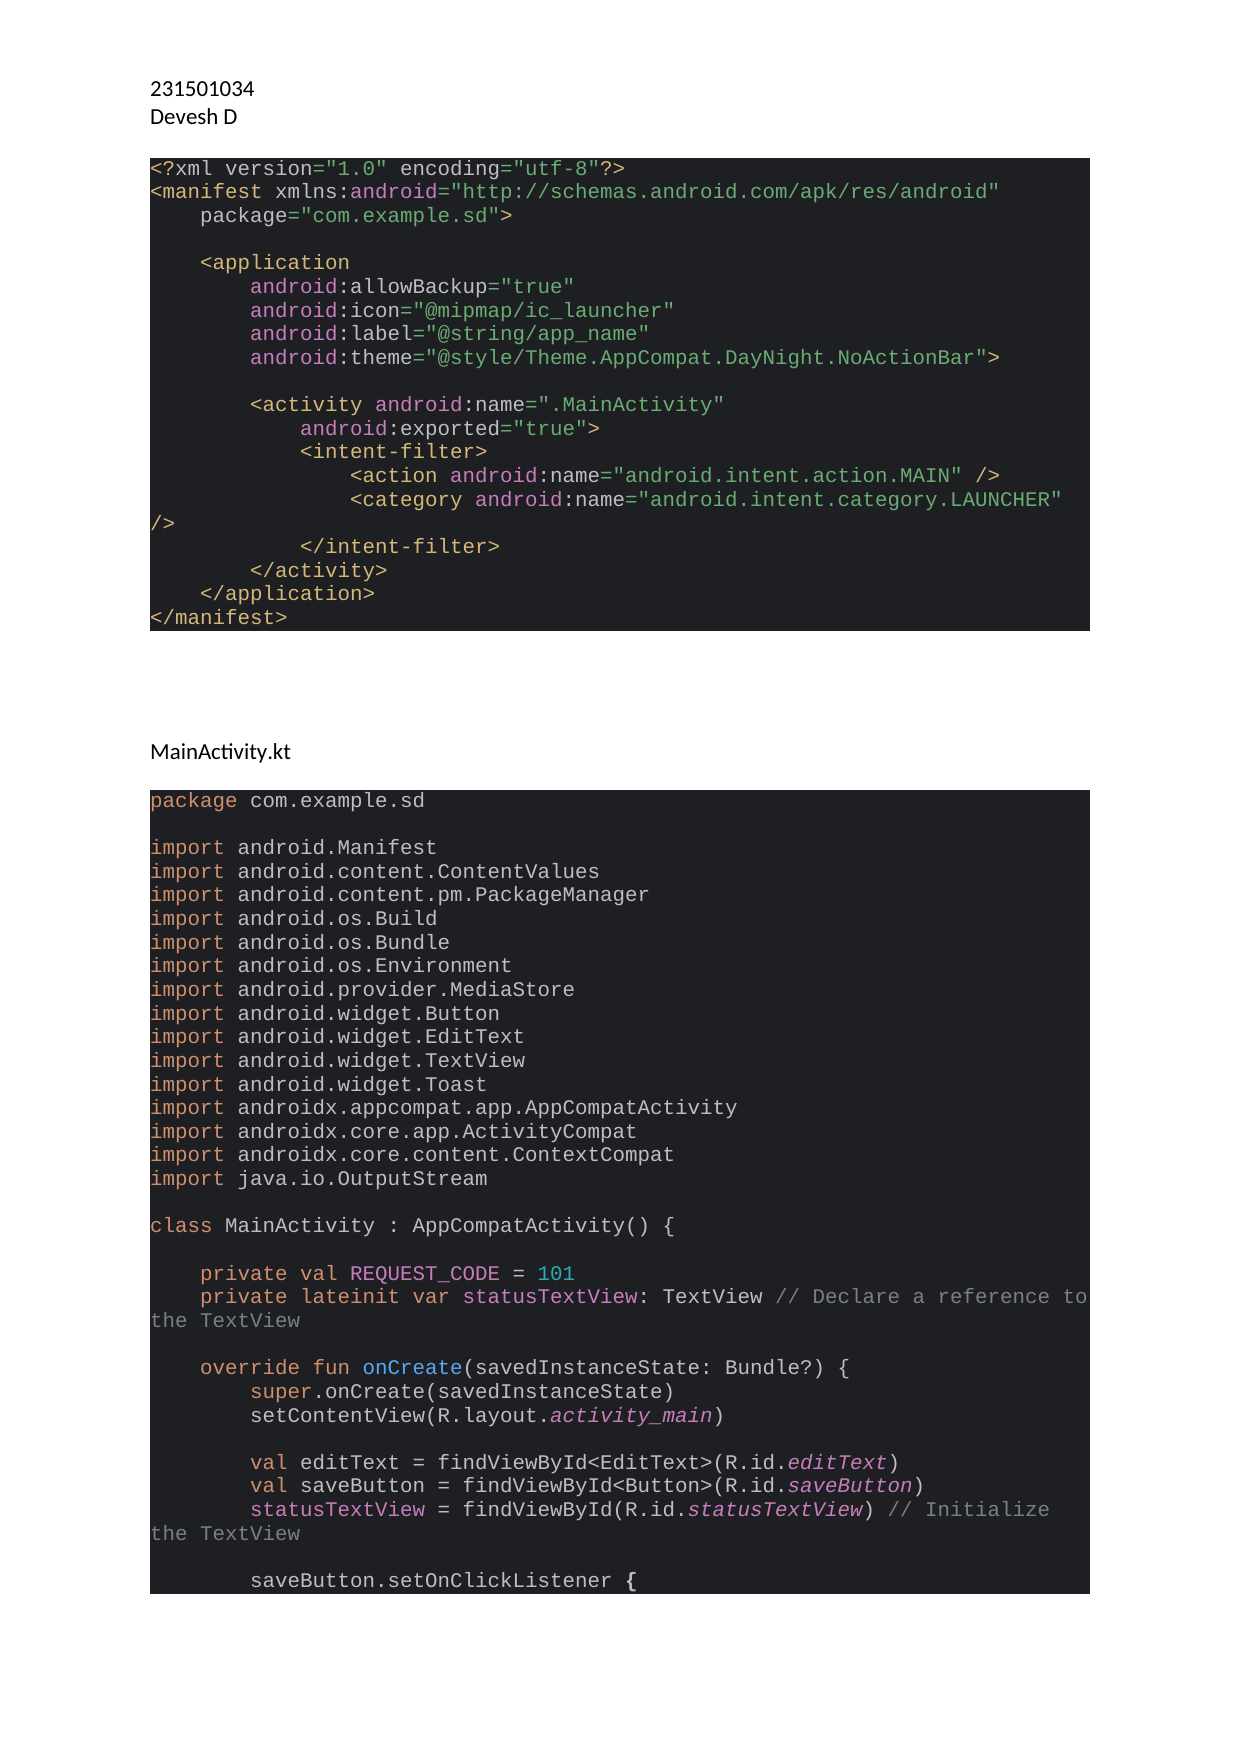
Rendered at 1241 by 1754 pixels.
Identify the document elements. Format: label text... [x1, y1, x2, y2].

text <?xml version="1.0" encoding="utf-8"?> <manifest xmlns:android="http://schemas.android.com/apk/res/android" package="com.example.sd"> <application android:allowBackup="true" android:icon="@mipmap/ic_launcher" android:label="@string/app_name" android:theme="@style/Theme.AppCompat.DayNight.NoActionBar"> <activity android:name=".MainActivity" android:exported="true"> <intent-filter> <action android:name="android.intent.action.MAIN" /> <category android:name="android.intent.category.LAUNCHER" /> </intent-filter> </activity> </application> </manifest> [150, 158, 1090, 631]
text MainActivity.kt [150, 737, 1090, 765]
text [150, 790, 1090, 1594]
